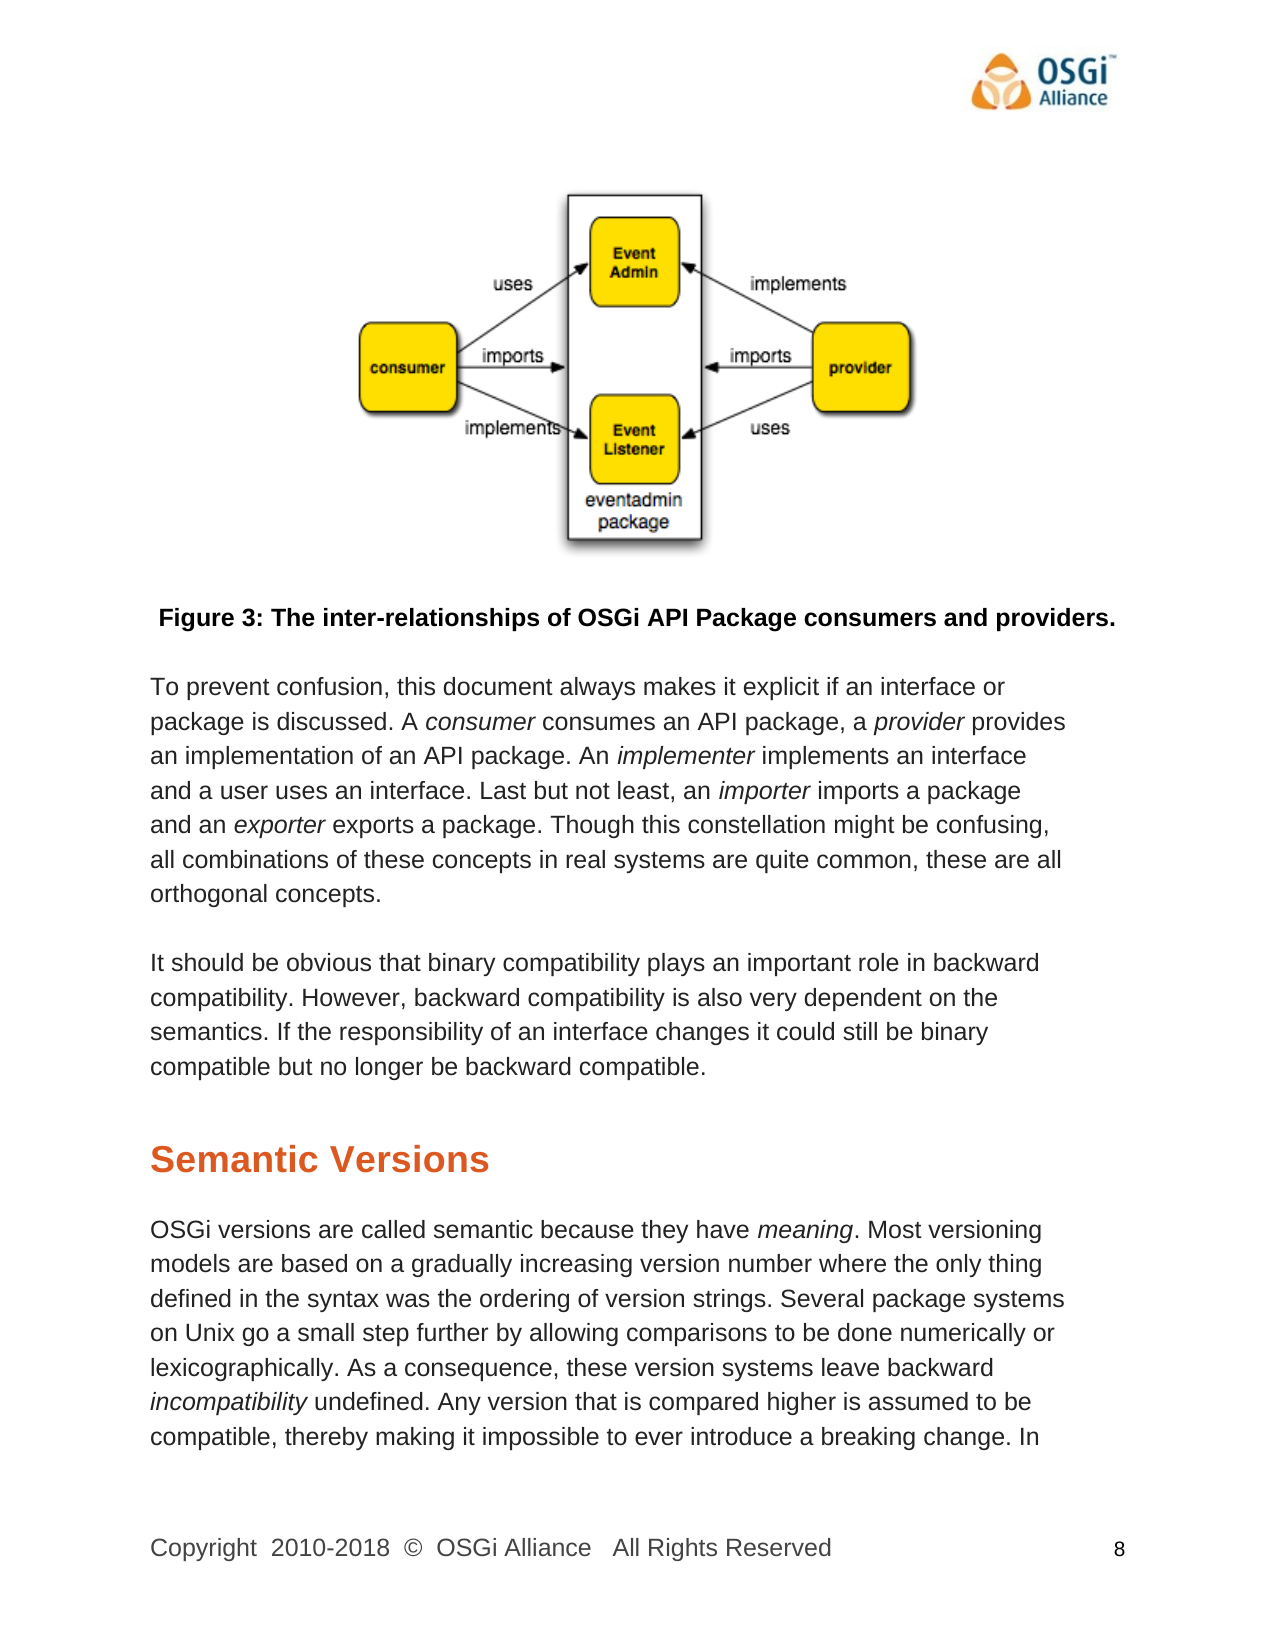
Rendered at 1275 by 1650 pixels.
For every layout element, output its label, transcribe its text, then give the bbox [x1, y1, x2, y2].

text To prevent confusion, this document always makes it explicit if an interface or package is discussed. A consumer consumes an API package, a provider provides an implementation of an API package. An implementer implements an interface and a user uses an interface. Last but not least, an importer imports a package and an exporter exports a package. Though this constellation might be confusing, all combinations of these concepts in real systems are quite common, these are all orthogonal concepts. [150, 672, 1066, 908]
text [150, 1215, 1066, 1450]
subtitle Semantic Versions [150, 1137, 1125, 1180]
text It should be obvious that binary compatibility plays an important role in backward compatibility. However, backward compatibility is also very dependent on the semantics. If the responsibility of an interface changes it could still be binary compatible but no longer be backward compatible. [150, 948, 1066, 1080]
picture [963, 46, 1125, 118]
text Figure 3: The inter-relationships of OSGi API Package consumers and providers. [150, 603, 1125, 632]
picture [357, 184, 918, 563]
